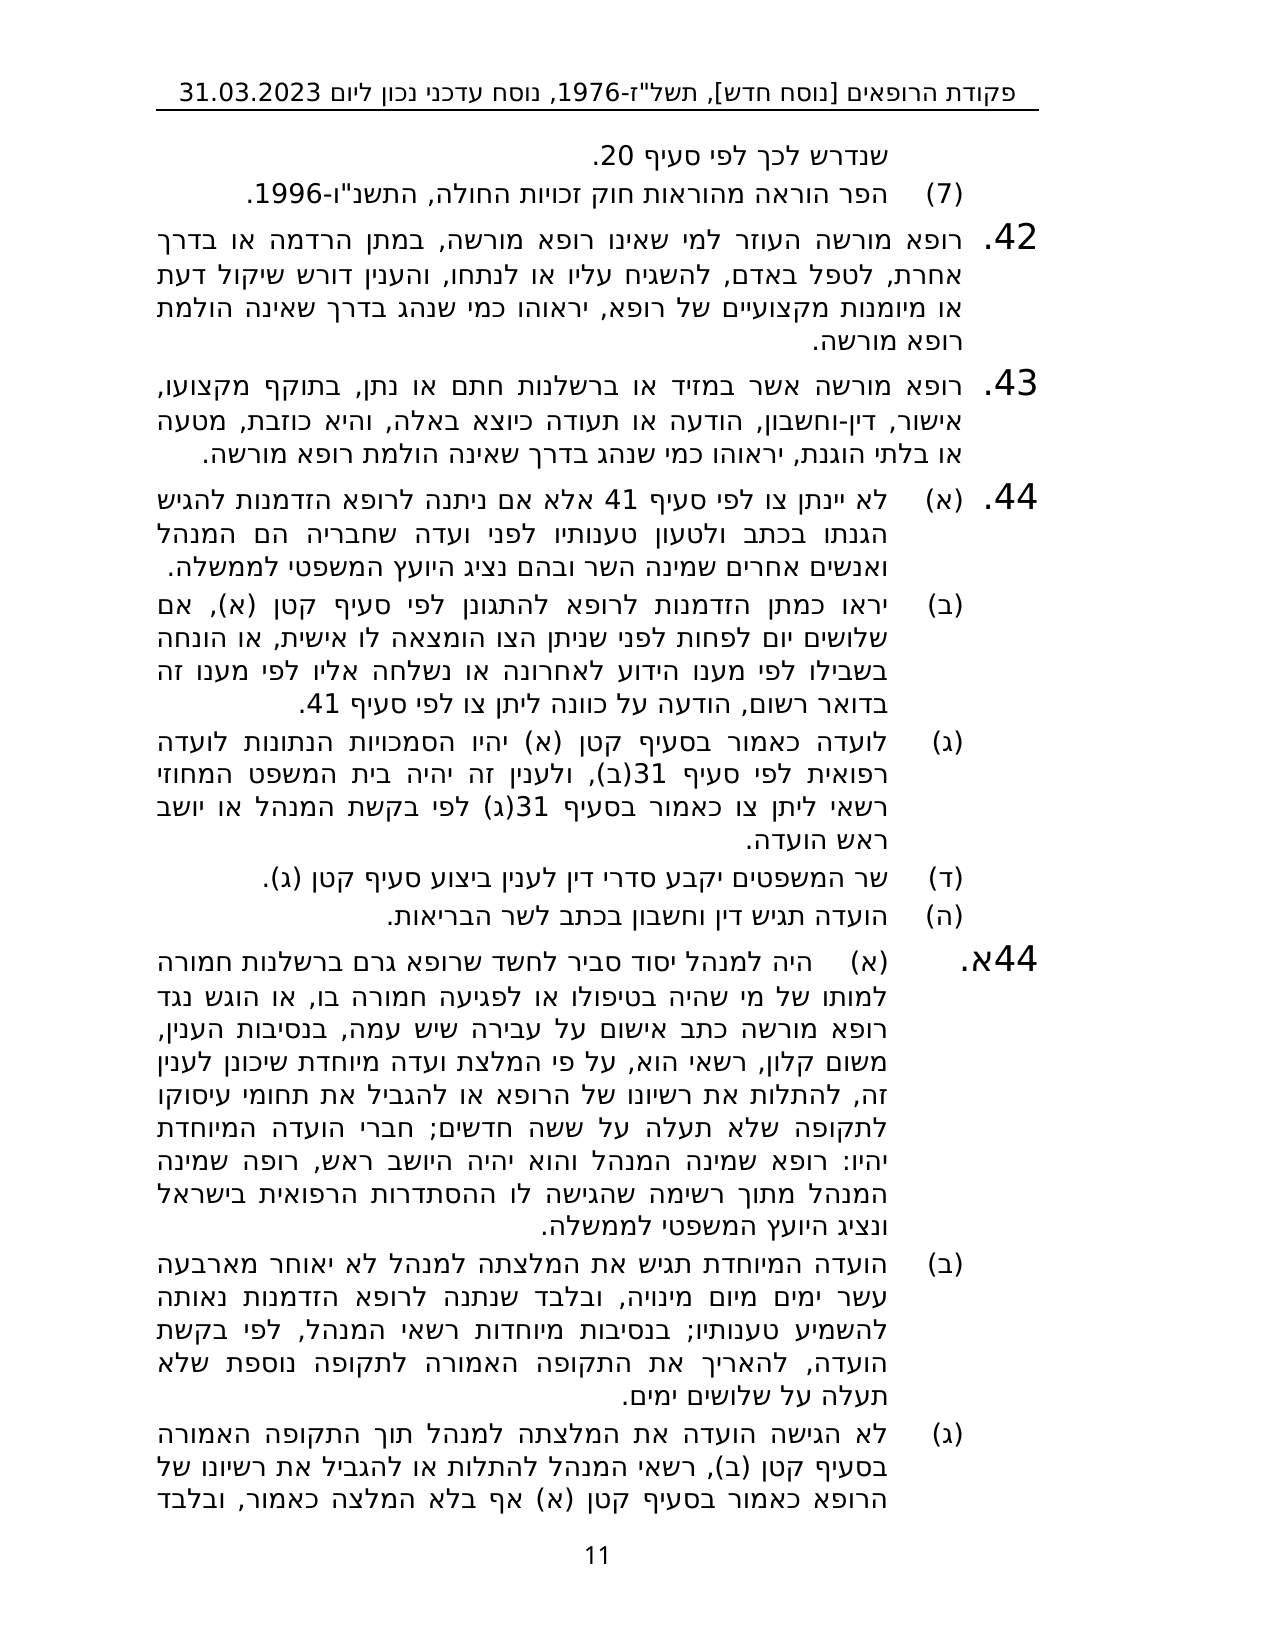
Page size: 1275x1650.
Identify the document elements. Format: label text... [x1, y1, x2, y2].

text 42. רופא מורשה העוזר למי שאינו רופא מורשה, במתן הרדמה או בדרך אחרת, לטפל באדם, להשגיח עליו או לנתחו, והענין דורש שיקול דעת או מיומנות מקצועיים של רופא, יראוהו כמי שנהג בדרך שאינה הולמת רופא מורשה. [156, 402, 1039, 542]
text 44. (א) לא יינתן צו לפי סעיף 41 אלא אם ניתנה לרופא הזדמנות להגיש הגנתו בכתב ולטעון טענותיו לפני ועדה שחבריה הם המנהל ואנשים אחרים שמינה השר ובהם נציג היועץ המשפטי לממשלה. [156, 662, 1039, 769]
text 43. רופא מורשה אשר במזיד או ברשלנות חתם או נתן, בתוקף מקצועו, אישור, דין-וחשבון, הודעה או תעודה כיוצא באלה, והיא כוזבת, מטעה או בלתי הוגנת, יראוהו כמי שנהג בדרך שאינה הולמת רופא מורשה. [156, 549, 1039, 656]
text (ה) הועדה תגיש דין וחשבון בכתב לשר הבריאות. [156, 1086, 964, 1118]
text (7) הפר הוראה מהוראות חוק זכויות החולה, התשנ"ו-1996. [156, 364, 964, 396]
text 44א. (א) היה למנהל יסוד סביר לחשד שרופא גרם ברשלנות חמורה למותו של מי שהיה בטיפולו או לפגיעה חמורה בו, או הוגש נגד רופא מורשה כתב אישום על עבירה שיש עמה, בנסיבות הענין, משום קלון, רשאי הוא, על פי המלצת ועדה מיוחדת שיכונן לענין זה, להתלות את רשיונו של הרופא או להגביל את תחומי עיסוקו לתקופה שלא תעלה על ששה חדשים; חברי הועדה המיוחדת יהיו: רופא שמינה המנהל והוא יהיה היושב ראש, רופה שמינה המנהל מתוך רשימה שהגישה לו ההסתדרות הרפואית בישראל ונציג היועץ המשפטי לממשלה. [156, 1124, 1039, 1428]
text (ב) יראו כמתן הזדמנות לרופא להתגונן לפי סעיף קטן (א), אם שלושים יום לפחות לפני שניתן הצו הומצאה לו אישית, או הונחה בשבילו לפי מענו הידוע לאחרונה או נשלחה אליו לפי מענו זה בדואר רשום, הודעה על כוונה ליתן צו לפי סעיף 41. [156, 775, 964, 905]
text (3) גילה חוסר יכולת או רשלנות חמורה במילוי תפקידיו כרופא מורשה; [156, 147, 964, 211]
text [156, 1434, 964, 1532]
text (ג) לועדה כאמור בסעיף קטן (א) יהיו הסמכויות הנתונות לועדה רפואית לפי סעיף 31(ב), ולענין זה יהיה בית המשפט המחוזי רשאי ליתן צו כאמור בסעיף 31(ג) לפי בקשת המנהל או יושב ראש הועדה. [156, 912, 964, 1042]
text (5) הורשע בעבירה פלילית שלא לפי פקודה זו; [156, 256, 964, 287]
text (ד) שר המשפטים יקבע סדרי דין לענין ביצוע סעיף קטן (ג). [156, 1048, 964, 1080]
text (4) התמיד להפר הוראות פקודה זו; [156, 218, 964, 249]
text (6) סירב ללא סיבה סבירה להציג לפני המנהל את הדיפלומה לאחר שנדרש לכך לפי סעיף 20. [156, 294, 964, 358]
